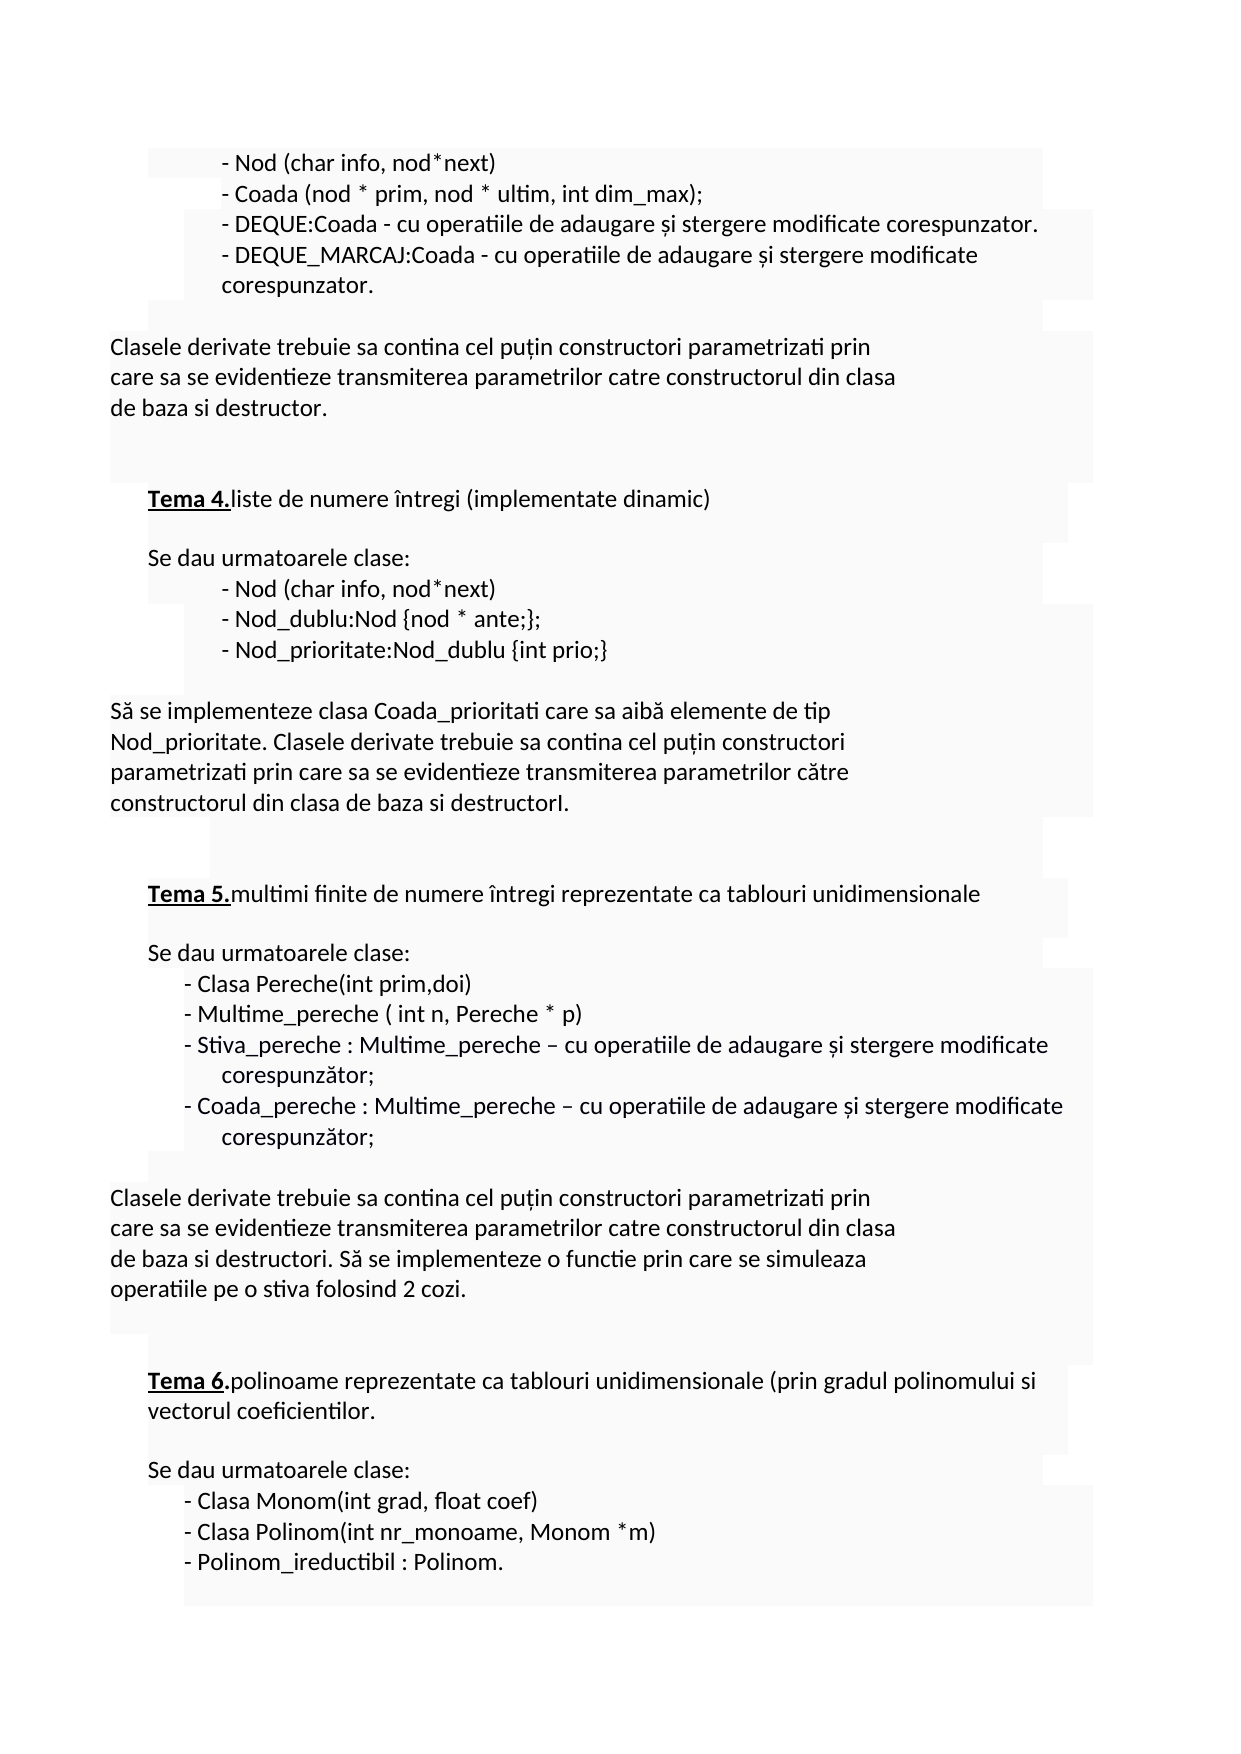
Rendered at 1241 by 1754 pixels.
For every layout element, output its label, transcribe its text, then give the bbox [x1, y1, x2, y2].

text Nod_prioritate. Clasele derivate trebuie sa contina cel puțin constructori [110, 726, 1093, 756]
text Tema 6.polinoame reprezentate ca tablouri unidimensionale (prin gradul polinomului si vectorul coeficientilor. [148, 1365, 1068, 1426]
text Clasele derivate trebuie sa contina cel puțin constructori parametrizati prin [110, 1182, 1093, 1212]
text - Stiva_pereche : Multime_pereche – cu operatiile de adaugare și stergere modificate corespunzător; [184, 1029, 1093, 1090]
text Tema 4.liste de numere întregi (implementate dinamic) [148, 483, 1068, 514]
text constructorul din clasa de baza si destructorI. [110, 787, 1093, 817]
text de baza si destructor. [110, 392, 1093, 422]
text - Clasa Polinom(int nr_monoame, Monom *m) [184, 1516, 1093, 1546]
text - Nod_dublu:Nod {nod * ante;}; [184, 604, 1093, 634]
text parametrizati prin care sa se evidentieze transmiterea parametrilor către [110, 756, 1093, 787]
text - DEQUE:Coada - cu operatiile de adaugare și stergere modificate corespunzator. [184, 209, 1093, 239]
text care sa se evidentieze transmiterea parametrilor catre constructorul din clasa [110, 1212, 1093, 1243]
text - Coada (nod * prim, nod * ultim, int dim_max); [221, 178, 1043, 209]
text care sa se evidentieze transmiterea parametrilor catre constructorul din clasa [110, 361, 1093, 392]
text Tema 5.multimi finite de numere întregi reprezentate ca tablouri unidimensionale [148, 878, 1068, 909]
text - Clasa Pereche(int prim,doi) [184, 968, 1093, 999]
text Clasele derivate trebuie sa contina cel puțin constructori parametrizati prin [110, 331, 1093, 361]
text Se dau urmatoarele clase: [148, 543, 1043, 573]
text - Coada_pereche : Multime_pereche – cu operatiile de adaugare și stergere modificate corespunzător; [184, 1090, 1093, 1151]
text operatiile pe o stiva folosind 2 cozi. [110, 1273, 1093, 1304]
text - Multime_pereche ( int n, Pereche * p) [184, 999, 1093, 1029]
text Se dau urmatoarele clase: [148, 1455, 1043, 1485]
text - Nod (char info, nod*next) [148, 148, 1043, 178]
text Se dau urmatoarele clase: [148, 938, 1043, 968]
text Să se implementeze clasa Coada_prioritati care sa aibă elemente de tip [110, 695, 1093, 726]
text - Polinom_ireductibil : Polinom. [184, 1546, 1093, 1577]
text - Clasa Monom(int grad, float coef) [184, 1485, 1093, 1516]
text - Nod_prioritate:Nod_dublu {int prio;} [184, 634, 1093, 665]
text - DEQUE_MARCAJ:Coada - cu operatiile de adaugare și stergere modificate corespunzator. [184, 239, 1093, 300]
text de baza si destructori. Să se implementeze o functie prin care se simuleaza [110, 1243, 1093, 1273]
text - Nod (char info, nod*next) [148, 573, 1043, 604]
